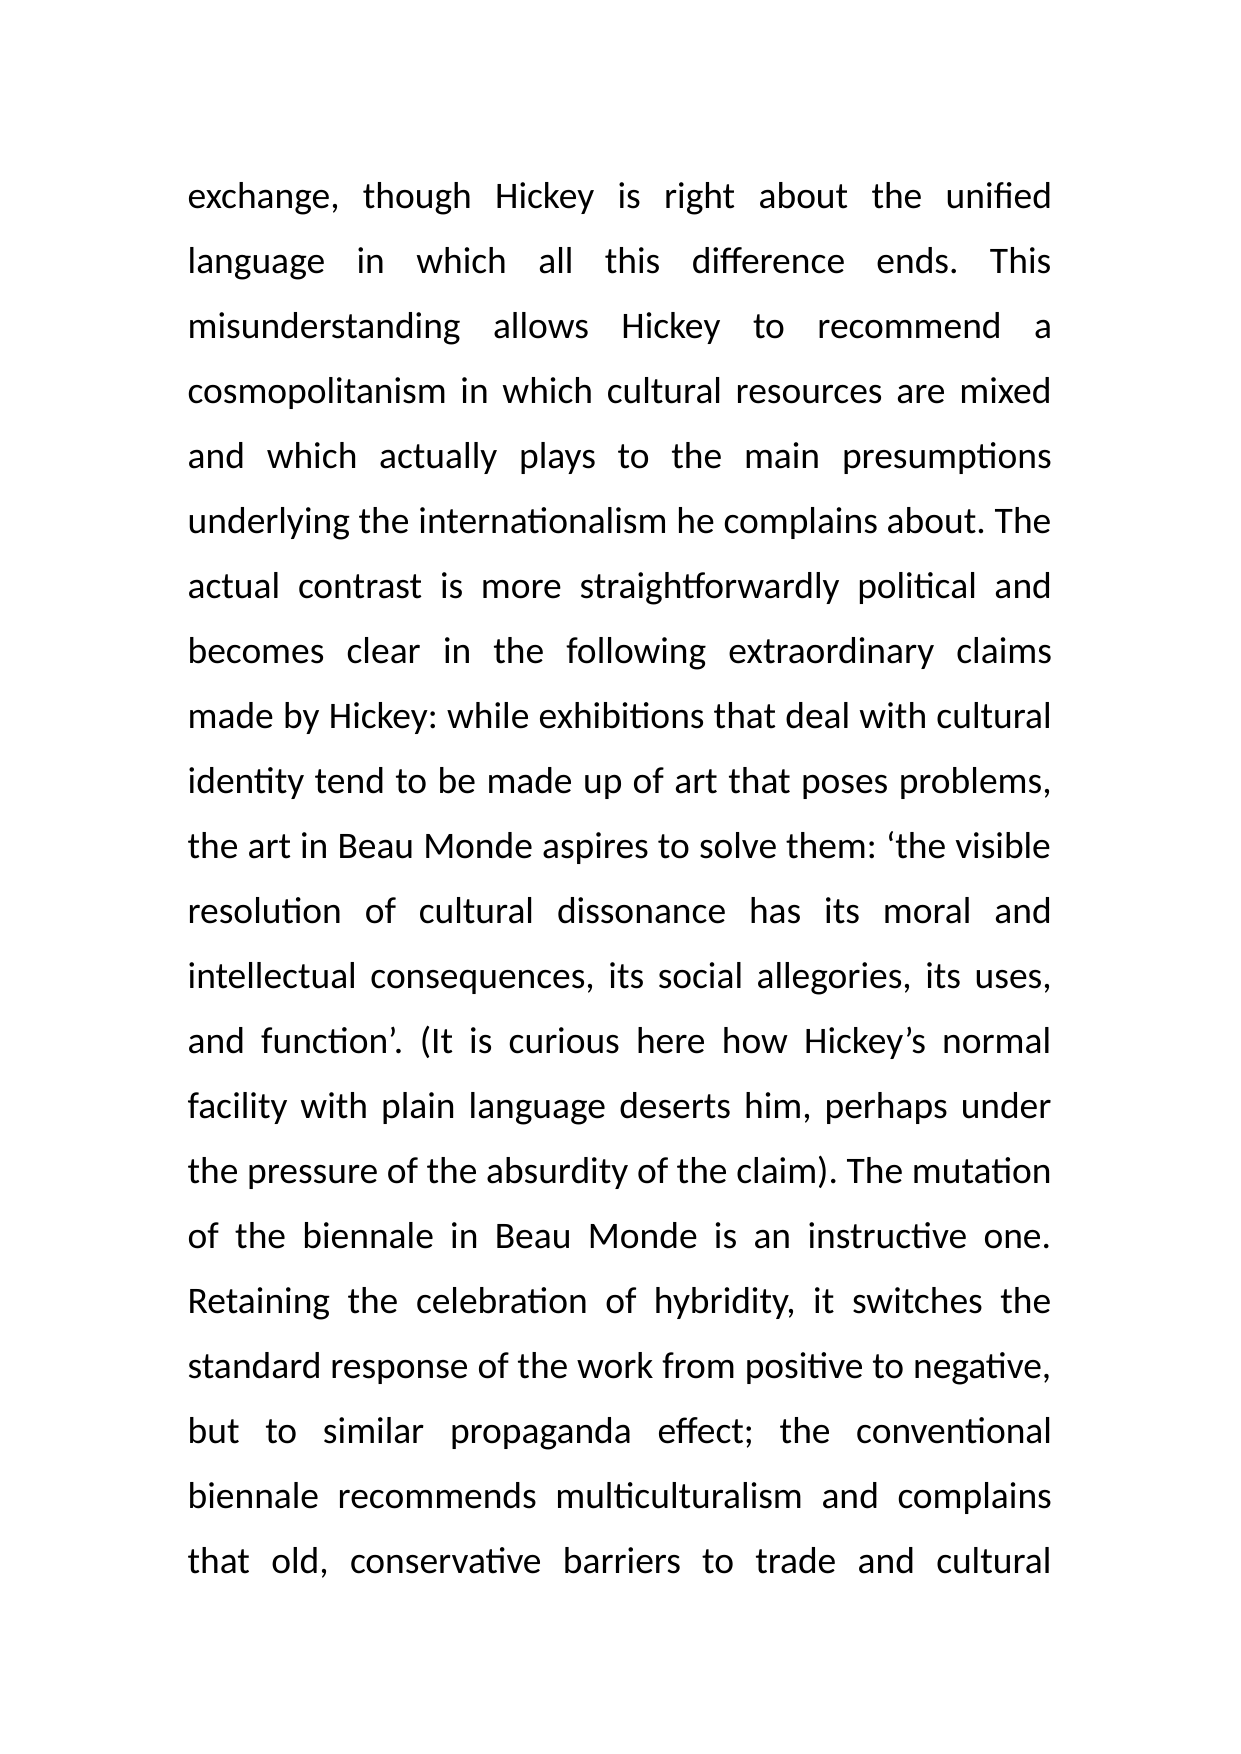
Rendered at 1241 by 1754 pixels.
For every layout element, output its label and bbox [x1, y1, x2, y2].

text [187, 162, 1053, 1592]
